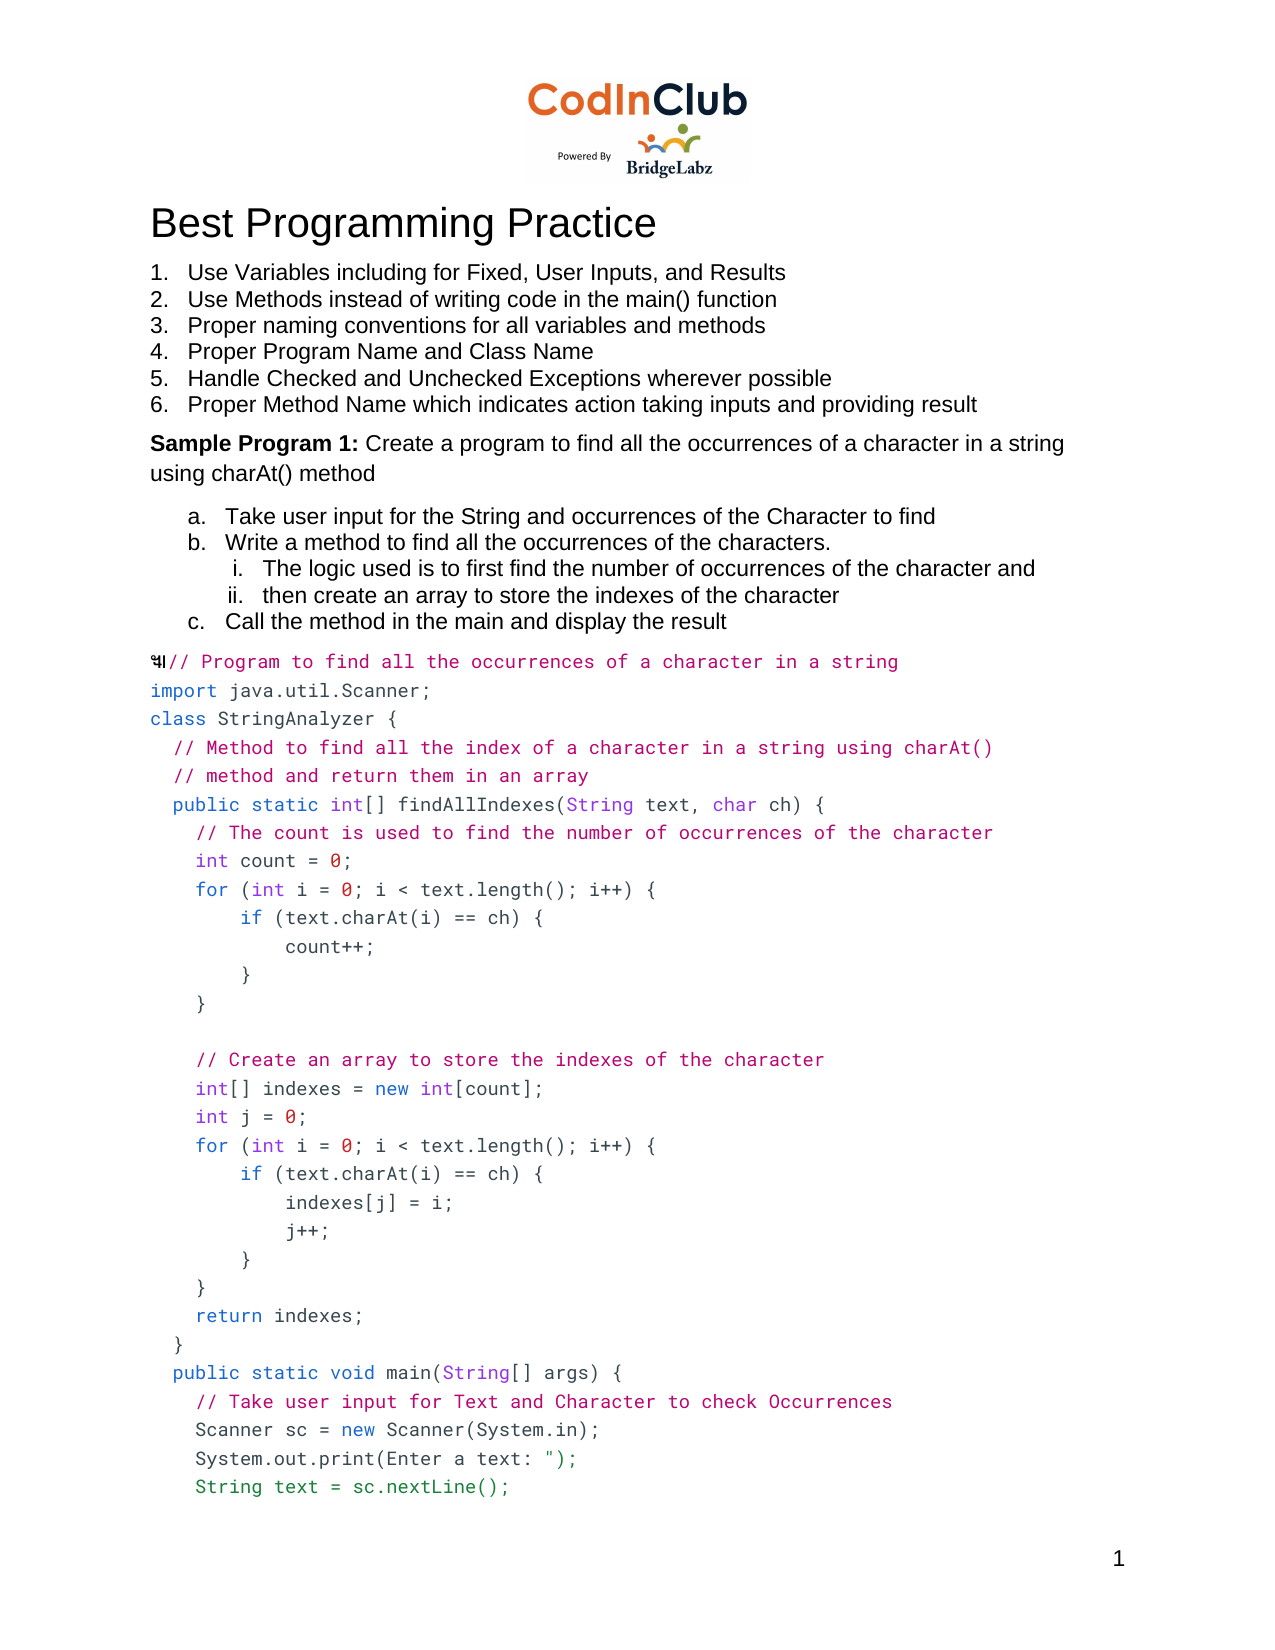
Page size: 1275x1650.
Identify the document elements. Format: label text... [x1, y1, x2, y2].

text public static int[] findAllIndexes(String text, char ch) { [150, 791, 1125, 816]
text Sample Program 1: Create a program to find all the occurrences of a character in a string using charAt() method [150, 430, 1125, 486]
list then create an array to store the indexes of the character [244, 582, 1125, 608]
list Write a method to find all the occurrences of the characters. [187, 529, 1125, 555]
text // Method to find all the index of a character in a string using charAt() [150, 734, 1125, 759]
text } [150, 990, 1125, 1015]
text int count = 0; [150, 848, 1125, 873]
text } [150, 1246, 1125, 1271]
text indexes[j] = i; [150, 1189, 1125, 1214]
text for (int i = 0; i < text.length(); i++) { [150, 1132, 1125, 1157]
list Proper Method Name which indicates action taking inputs and providing result [150, 391, 1125, 417]
text public static void main(String[] args) { [150, 1360, 1125, 1385]
list Call the method in the main and display the result [187, 608, 1125, 634]
text return indexes; [150, 1303, 1125, 1328]
text import java.util.Scanner; [150, 677, 1125, 702]
text // method and return them in an array [150, 763, 1125, 788]
list Handle Checked and Unchecked Exceptions wherever possible [150, 364, 1125, 391]
list Use Variables including for Fixed, User Inputs, and Results [150, 259, 1125, 286]
text // Program to find all the occurrences of a character in a string [150, 647, 1125, 673]
text } [150, 1275, 1125, 1299]
text if (text.charAt(i) == ch) { [150, 1161, 1125, 1186]
text } [150, 962, 1125, 987]
text } [150, 1332, 1125, 1356]
list Take user input for the String and occurrences of the Character to find [187, 503, 1125, 529]
picture [523, 75, 752, 183]
list The logic used is to first find the number of occurrences of the character and [244, 555, 1125, 582]
text // Take user input for Text and Character to check Occurrences [150, 1388, 1125, 1413]
text j++; [150, 1218, 1125, 1243]
text int j = 0; [150, 1104, 1125, 1129]
text String text = sc.nextLine(); [150, 1474, 1125, 1498]
text // Create an array to store the indexes of the character [150, 1047, 1125, 1072]
text class StringAnalyzer { [150, 706, 1125, 731]
text int[] indexes = new int[count]; [150, 1076, 1125, 1100]
list Proper naming conventions for all variables and methods [150, 312, 1125, 338]
text if (text.charAt(i) == ch) { [150, 905, 1125, 930]
text count++; [150, 933, 1125, 958]
subtitle Best Programming Practice [150, 199, 1125, 247]
list Proper Program Name and Class Name [150, 338, 1125, 364]
text System.out.print(Enter a text: "); [150, 1445, 1125, 1470]
text Scanner sc = new Scanner(System.in); [150, 1417, 1125, 1442]
text for (int i = 0; i < text.length(); i++) { [150, 877, 1125, 901]
text // The count is used to find the number of occurrences of the character [150, 820, 1125, 844]
list Use Methods instead of writing code in the main() function [150, 286, 1125, 312]
